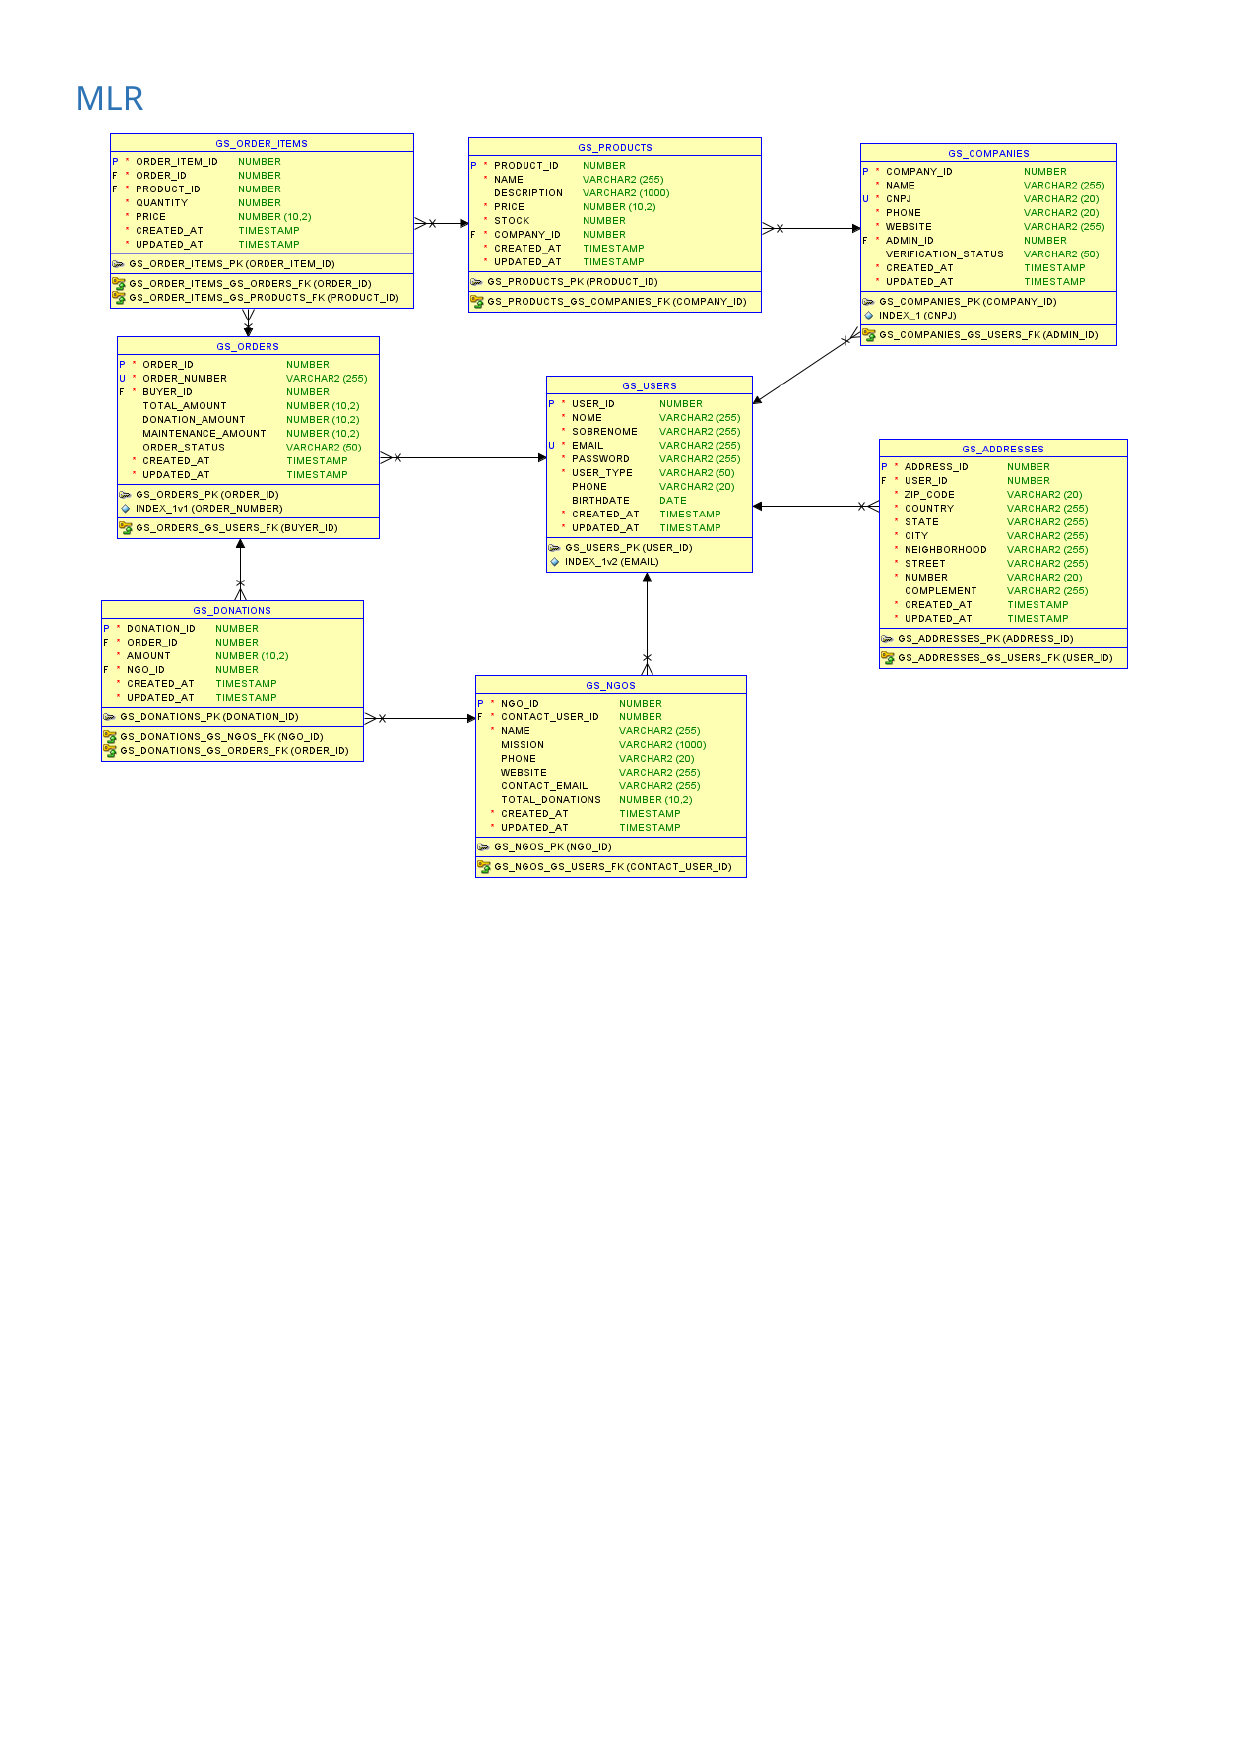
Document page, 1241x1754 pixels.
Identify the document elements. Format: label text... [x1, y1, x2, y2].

subtitle MLR [75, 75, 1165, 120]
picture [75, 123, 1166, 909]
